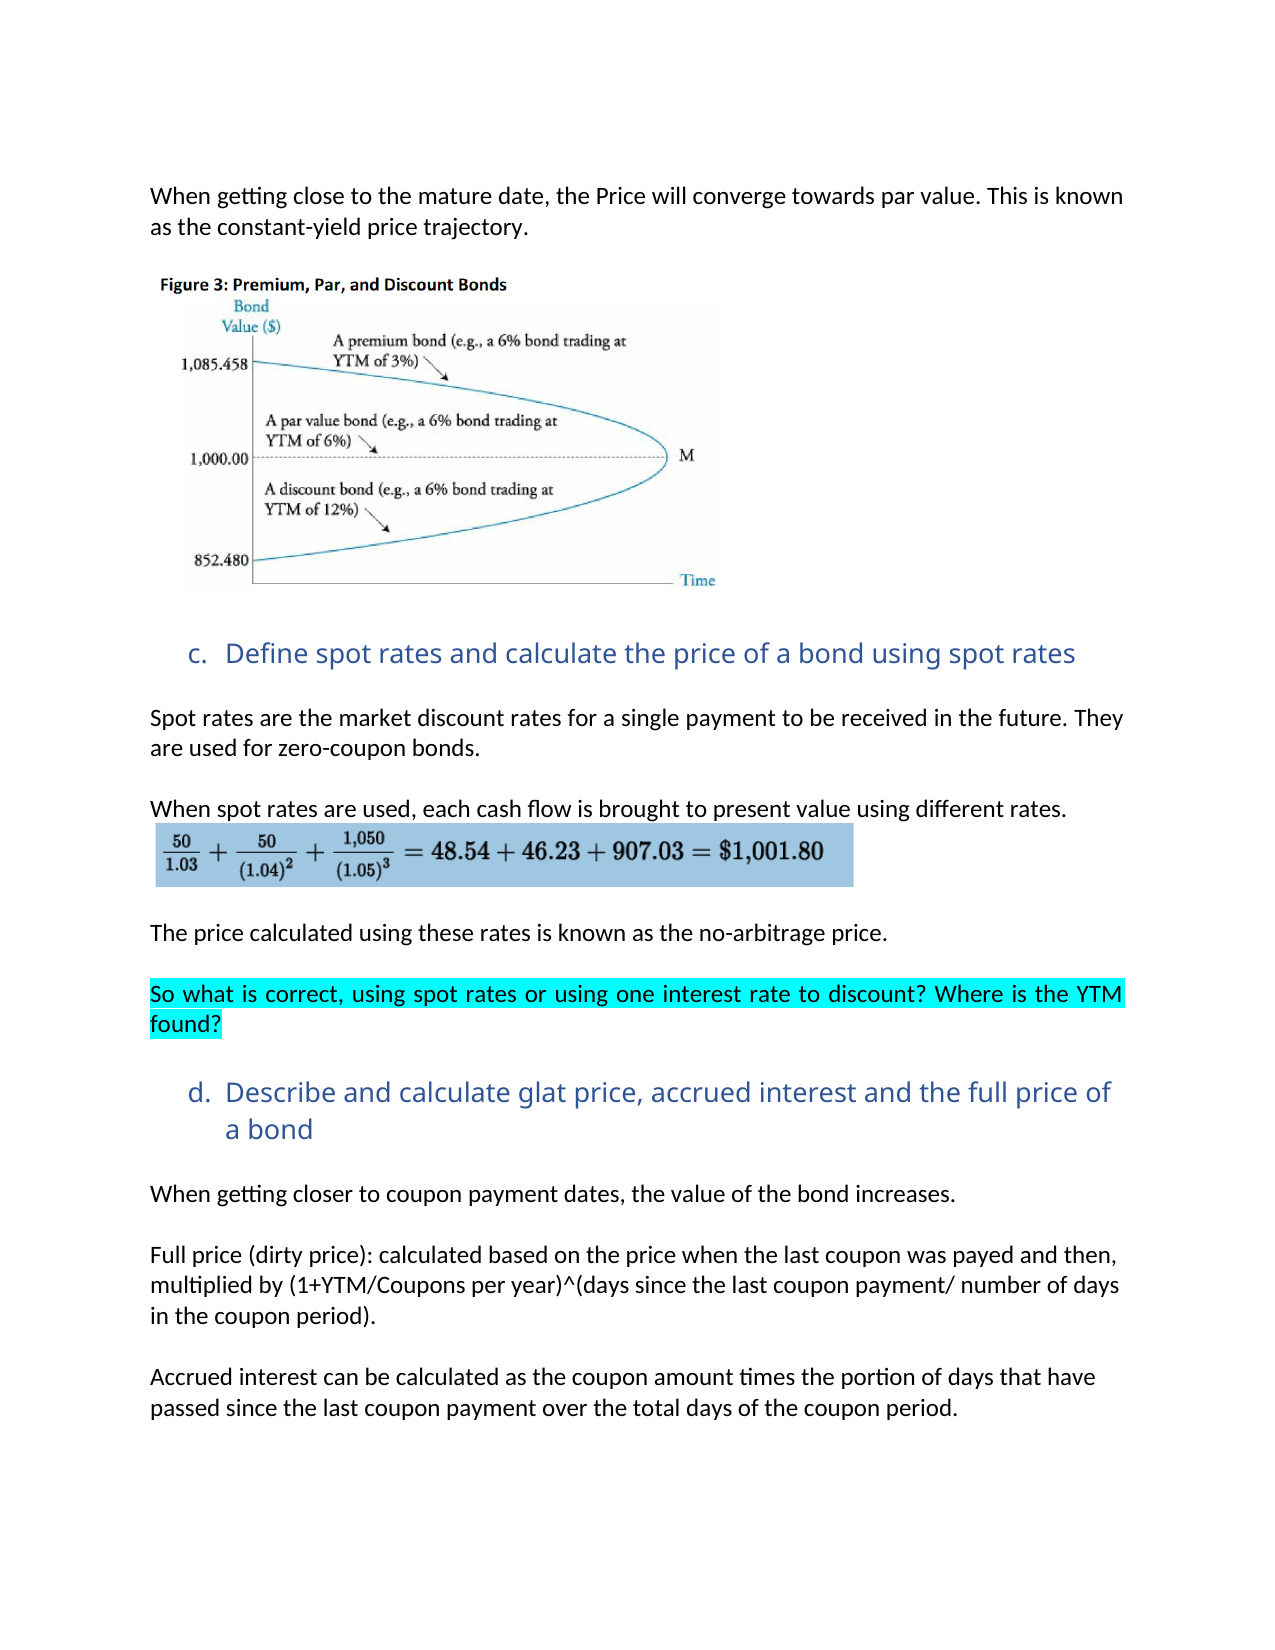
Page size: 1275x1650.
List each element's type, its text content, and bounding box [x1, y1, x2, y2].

text When getting close to the mature date, the Price will converge towards par value. This is known as the constant-yield price trajectory. [150, 181, 1125, 242]
subtitle Describe and calculate glat price, accrued interest and the full price of a bond [187, 1074, 1125, 1147]
picture [150, 272, 743, 600]
text When spot rates are used, each cash flow is brought to present value using different rates. [150, 793, 1125, 824]
subtitle Define spot rates and calculate the price of a bond using spot rates [187, 634, 1125, 671]
text When getting closer to coupon payment dates, the value of the bond increases. [150, 1178, 1125, 1208]
text The price calculated using these rates is known as the no-arbitrage price. [150, 917, 1125, 947]
text Spot rates are the market discount rates for a single payment to be received in the future. They are used for zero-coupon bonds. [150, 702, 1125, 763]
picture [155, 823, 854, 887]
text Accrued interest can be calculated as the coupon amount times the portion of days that have passed since the last coupon payment over the total days of the coupon period. [150, 1361, 1125, 1422]
text Full price (dirty price): calculated based on the price when the last coupon was payed and then, multiplied by (1+YTM/Coupons per year)^(days since the last coupon payment/ number of days in the coupon period). [150, 1239, 1125, 1331]
text So what is correct, using spot rates or using one interest rate to discount? Where is the YTM found? [150, 1008, 1125, 1039]
